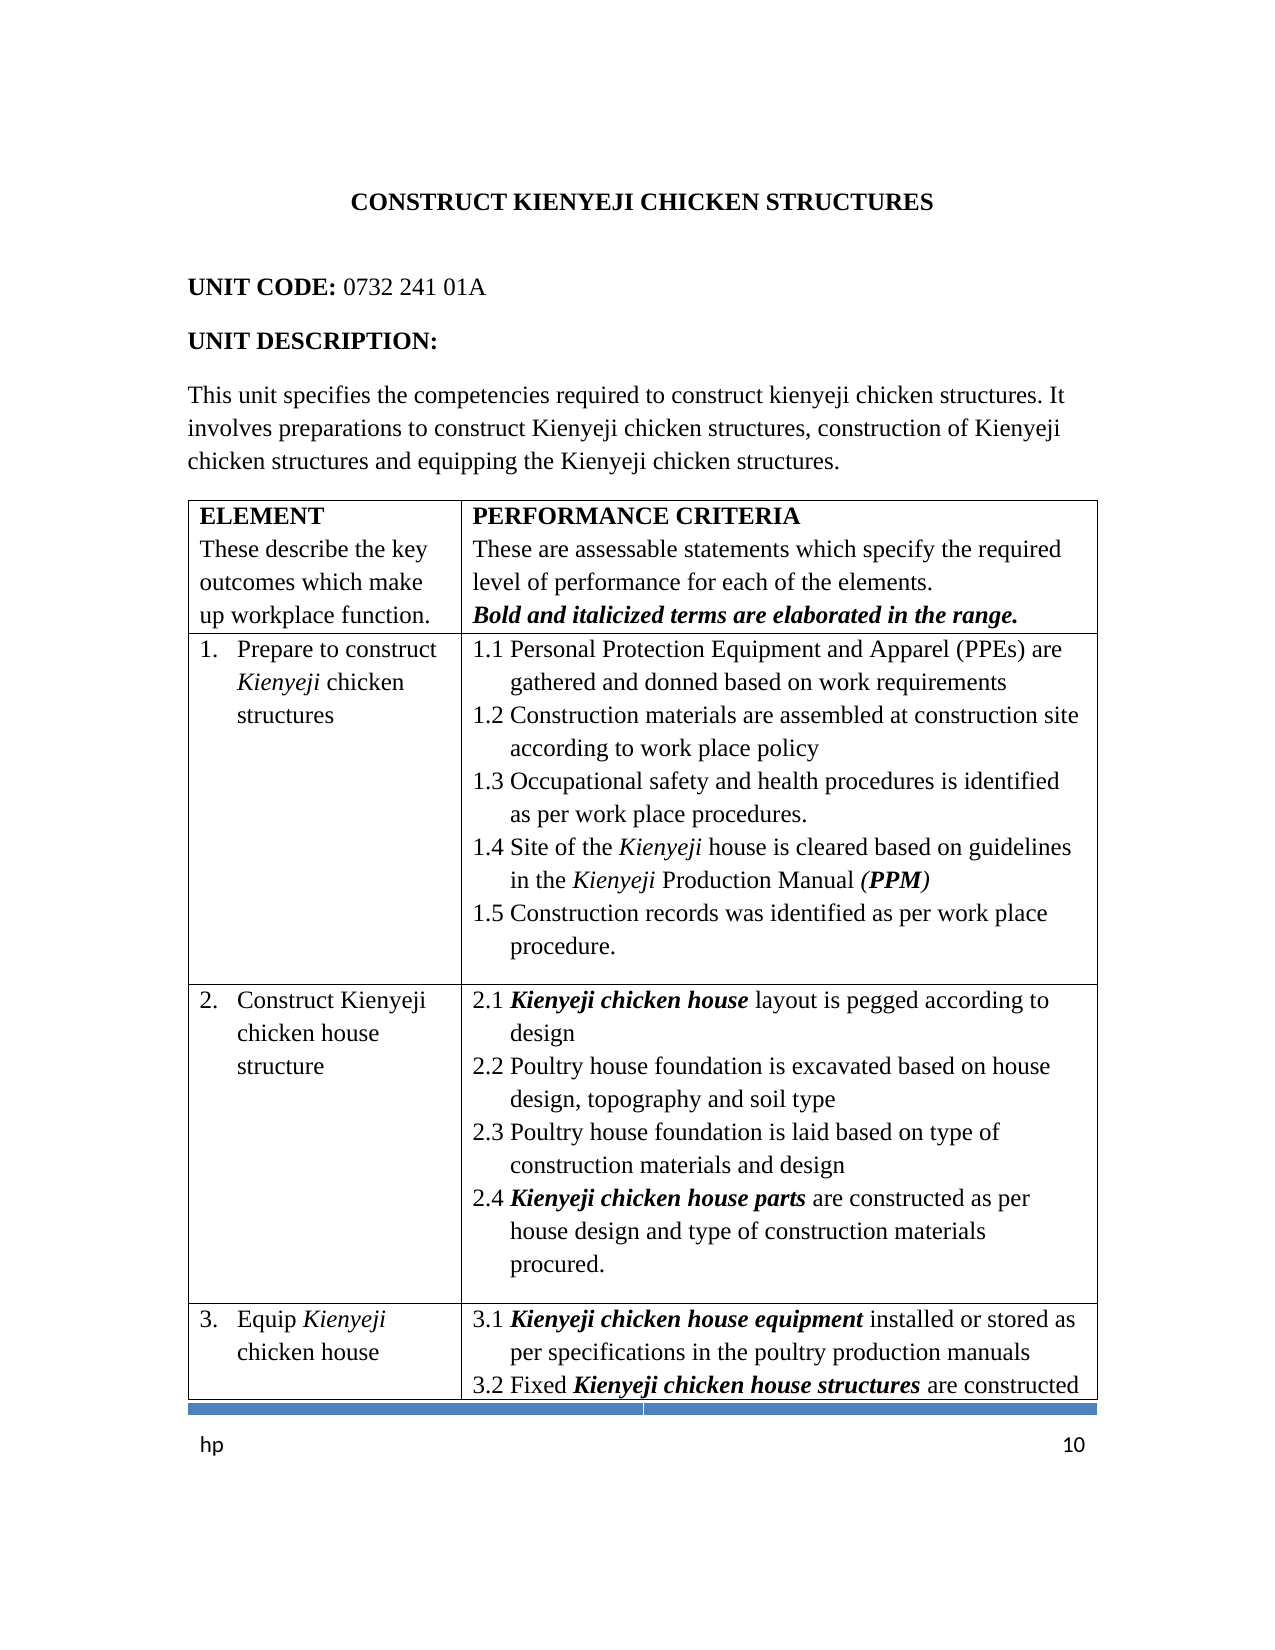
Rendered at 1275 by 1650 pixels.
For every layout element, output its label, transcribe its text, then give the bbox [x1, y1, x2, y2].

table_cell Prepare to construct Kienyeji chicken structures [189, 634, 461, 984]
text UNIT CODE: 0732 241 01A [187, 272, 1097, 301]
table_header PERFORMANCE CRITERIA These are assessable statements which specify the required level of performance for each of the elements. Bold and italicized terms are elaborated in the range. [462, 501, 1097, 633]
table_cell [189, 1304, 461, 1399]
table_cell Kienyeji chicken house layout is pegged according to design Poultry house foundation is excavated based on house design, topography and soil type Poultry house foundation is laid based on type of construction materials and design Kienyeji chicken house parts are constructed as per house design and type of construction materials procured. [462, 985, 1097, 1303]
table_cell Personal Protection Equipment and Apparel (PPEs) are gathered and donned based on work requirements Construction materials are assembled at construction site according to work place policy Occupational safety and health procedures is identified as per work place procedures. Site of the Kienyeji house is cleared based on guidelines in the Kienyeji Production Manual (PPM) Construction records was identified as per work place procedure. [462, 634, 1097, 984]
table_header ELEMENT These describe the key outcomes which make up workplace function. [189, 501, 461, 633]
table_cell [462, 1304, 1097, 1399]
table_cell Construct Kienyeji chicken house structure [189, 985, 461, 1303]
text This unit specifies the competencies required to construct kienyeji chicken structures. It involves preparations to construct Kienyeji chicken structures, construction of Kienyeji chicken structures and equipping the Kienyeji chicken structures. [187, 380, 1097, 475]
subtitle CONSTRUCT KIENYEJI CHICKEN STRUCTURES [187, 187, 1097, 216]
text UNIT DESCRIPTION: [187, 326, 1097, 355]
